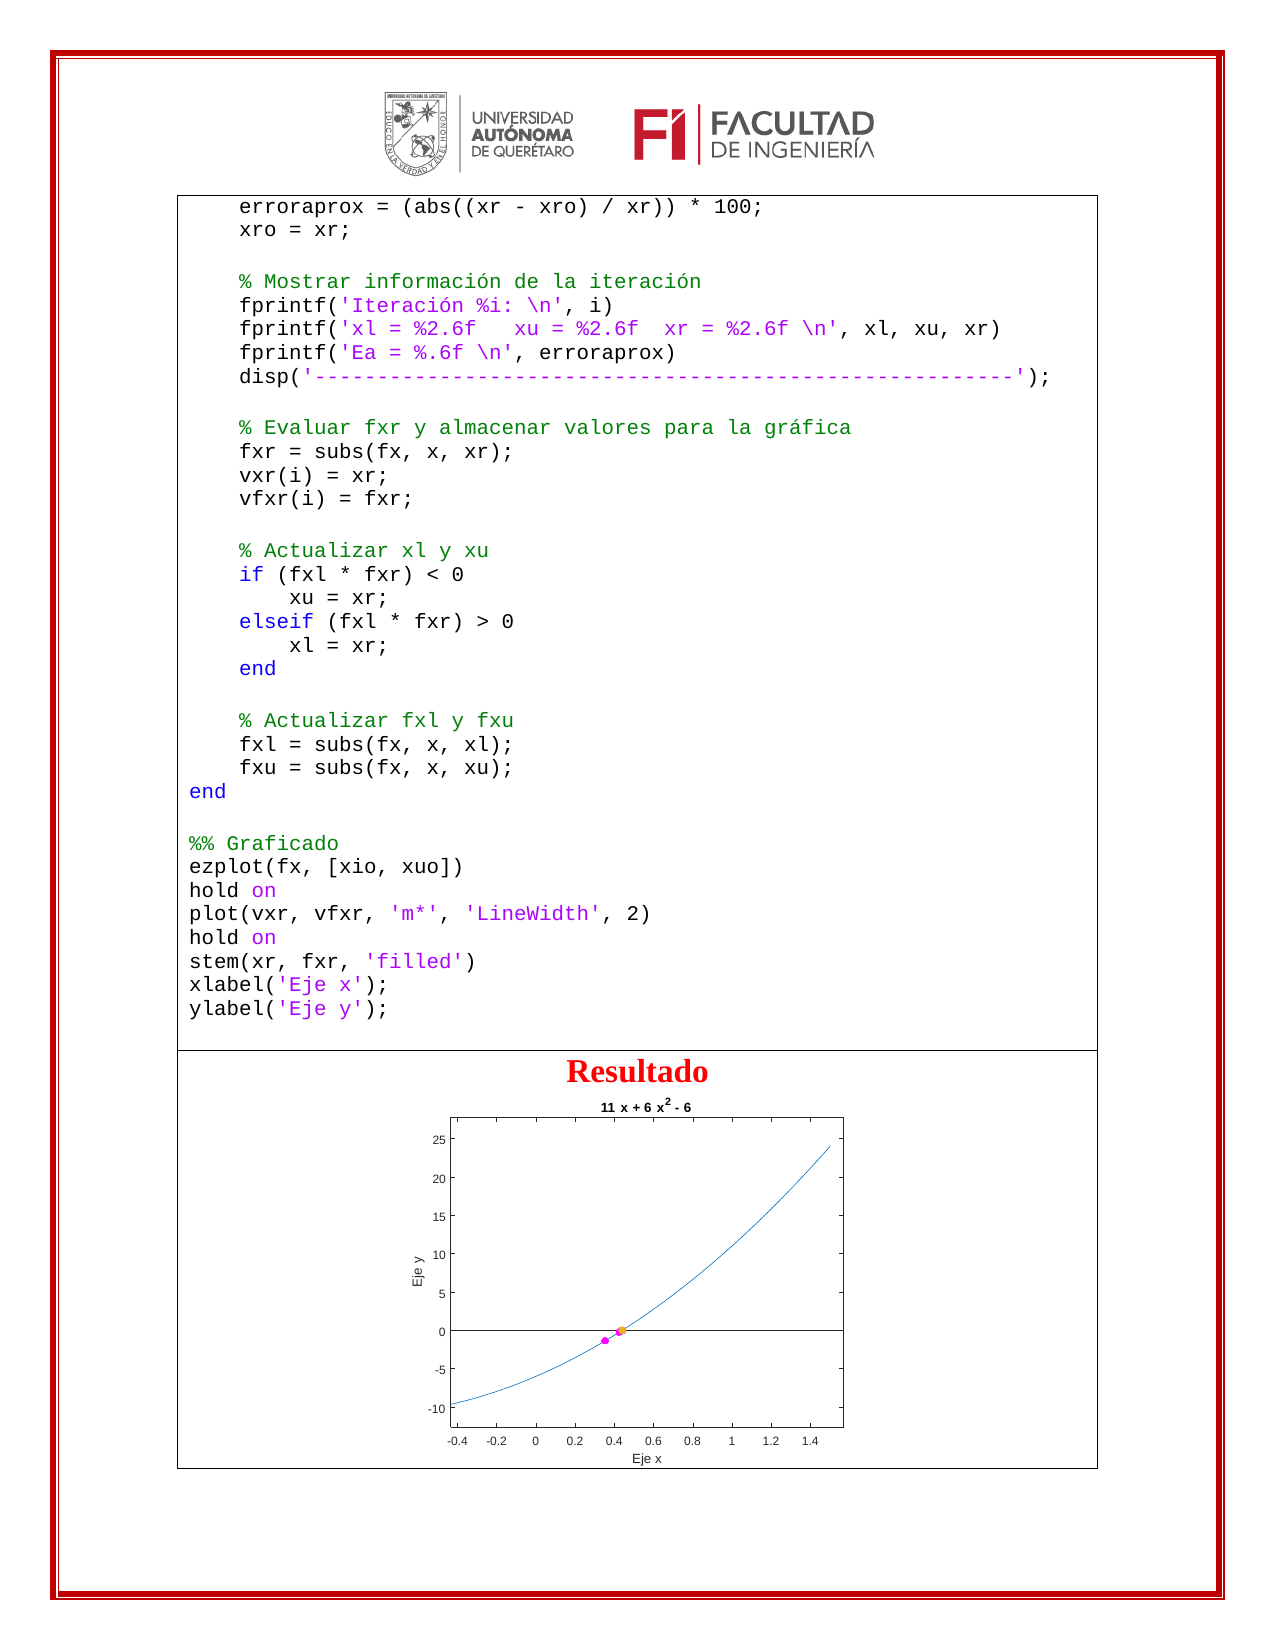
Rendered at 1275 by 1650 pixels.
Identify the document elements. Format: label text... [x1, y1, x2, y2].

picture [368, 73, 907, 195]
table_cell Resultado [178, 1051, 1097, 1467]
